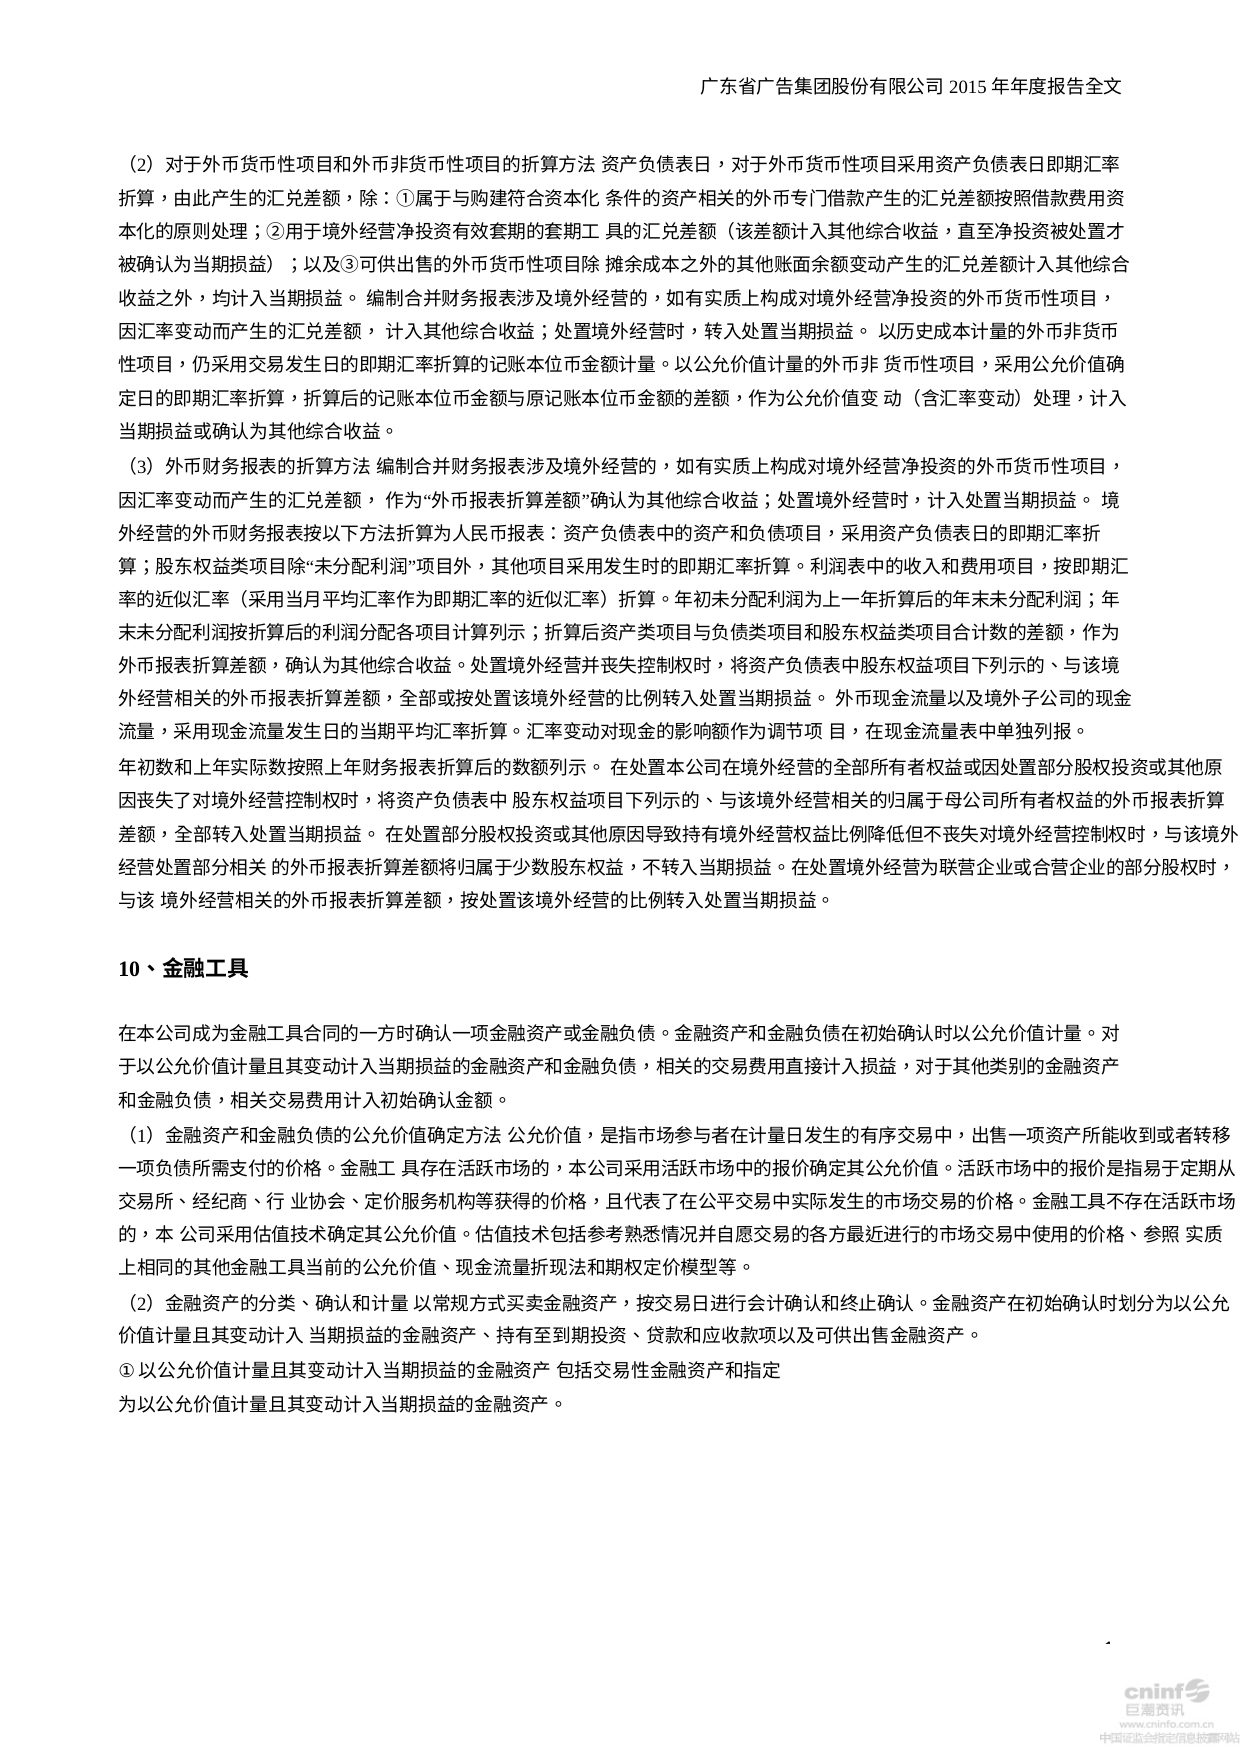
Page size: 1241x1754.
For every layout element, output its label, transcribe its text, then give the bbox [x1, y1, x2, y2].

subtitle 10、金融工具 [118, 953, 1122, 983]
picture [1099, 1673, 1241, 1754]
text （2）金融资产的分类、确认和计量 以常规方式买卖金融资产，按交易日进行会计确认和终止确认。金融资产在初始确认时划分为以公允价值计量且其变动计入 当期损益的金融资产、持有至到期投资、贷款和应收款项以及可供出售金融资产。 [118, 1290, 1240, 1348]
text 在本公司成为金融工具合同的一方时确认一项金融资产或金融负债。金融资产和金融负债在初始确认时以公允价值计量。对 于以公允价值计量且其变动计入当期损益的金融资产和金融负债，相关的交易费用直接计入损益，对于其他类别的金融资产 和金融负债，相关交易费用计入初始确认金额。 [118, 1020, 1122, 1112]
text （3）外币财务报表的折算方法 编制合并财务报表涉及境外经营的，如有实质上构成对境外经营净投资的外币货币性项目，因汇率变动而产生的汇兑差额， 作为“外币报表折算差额”确认为其他综合收益；处置境外经营时，计入处置当期损益。 境外经营的外币财务报表按以下方法折算为人民币报表：资产负债表中的资产和负债项目，采用资产负债表日的即期汇率折 算；股东权益类项目除“未分配利润”项目外，其他项目采用发生时的即期汇率折算。利润表中的收入和费用项目，按即期汇 率的近似汇率（采用当月平均汇率作为即期汇率的近似汇率）折算。年初未分配利润为上一年折算后的年末未分配利润；年 末未分配利润按折算后的利润分配各项目计算列示；折算后资产类项目与负债类项目和股东权益类项目合计数的差额，作为 外币报表折算差额，确认为其他综合收益。处置境外经营并丧失控制权时，将资产负债表中股东权益项目下列示的、与该境 外经营相关的外币报表折算差额，全部或按处置该境外经营的比例转入处置当期损益。 外币现金流量以及境外子公司的现金流量，采用现金流量发生日的当期平均汇率折算。汇率变动对现金的影响额作为调节项 目，在现金流量表中单独列报。 [118, 454, 1133, 744]
text （2）对于外币货币性项目和外币非货币性项目的折算方法 资产负债表日，对于外币货币性项目采用资产负债表日即期汇率折算，由此产生的汇兑差额，除：①属于与购建符合资本化 条件的资产相关的外币专门借款产生的汇兑差额按照借款费用资本化的原则处理；②用于境外经营净投资有效套期的套期工 具的汇兑差额（该差额计入其他综合收益，直至净投资被处置才被确认为当期损益）；以及③可供出售的外币货币性项目除 摊余成本之外的其他账面余额变动产生的汇兑差额计入其他综合收益之外，均计入当期损益。 编制合并财务报表涉及境外经营的，如有实质上构成对境外经营净投资的外币货币性项目，因汇率变动而产生的汇兑差额， 计入其他综合收益；处置境外经营时，转入处置当期损益。 以历史成本计量的外币非货币性项目，仍采用交易发生日的即期汇率折算的记账本位币金额计量。以公允价值计量的外币非 货币性项目，采用公允价值确定日的即期汇率折算，折算后的记账本位币金额与原记账本位币金额的差额，作为公允价值变 动（含汇率变动）处理，计入当期损益或确认为其他综合收益。 [118, 152, 1133, 444]
text ①以公允价值计量且其变动计入当期损益的金融资产 包括交易性金融资产和指定为以公允价值计量且其变动计入当期损益的金融资产。 [118, 1358, 795, 1416]
text （1）金融资产和金融负债的公允价值确定方法 公允价值，是指市场参与者在计量日发生的有序交易中，出售一项资产所能收到或者转移一项负债所需支付的价格。金融工 具存在活跃市场的，本公司采用活跃市场中的报价确定其公允价值。活跃市场中的报价是指易于定期从交易所、经纪商、行 业协会、定价服务机构等获得的价格，且代表了在公平交易中实际发生的市场交易的价格。金融工具不存在活跃市场的，本 公司采用估值技术确定其公允价值。估值技术包括参考熟悉情况并自愿交易的各方最近进行的市场交易中使用的价格、参照 实质上相同的其他金融工具当前的公允价值、现金流量折现法和期权定价模型等。 [118, 1122, 1240, 1280]
text 年初数和上年实际数按照上年财务报表折算后的数额列示。 在处置本公司在境外经营的全部所有者权益或因处置部分股权投资或其他原因丧失了对境外经营控制权时，将资产负债表中 股东权益项目下列示的、与该境外经营相关的归属于母公司所有者权益的外币报表折算差额，全部转入处置当期损益。 在处置部分股权投资或其他原因导致持有境外经营权益比例降低但不丧失对境外经营控制权时，与该境外经营处置部分相关 的外币报表折算差额将归属于少数股东权益，不转入当期损益。在处置境外经营为联营企业或合营企业的部分股权时，与该 境外经营相关的外币报表折算差额，按处置该境外经营的比例转入处置当期损益。 [118, 754, 1240, 913]
